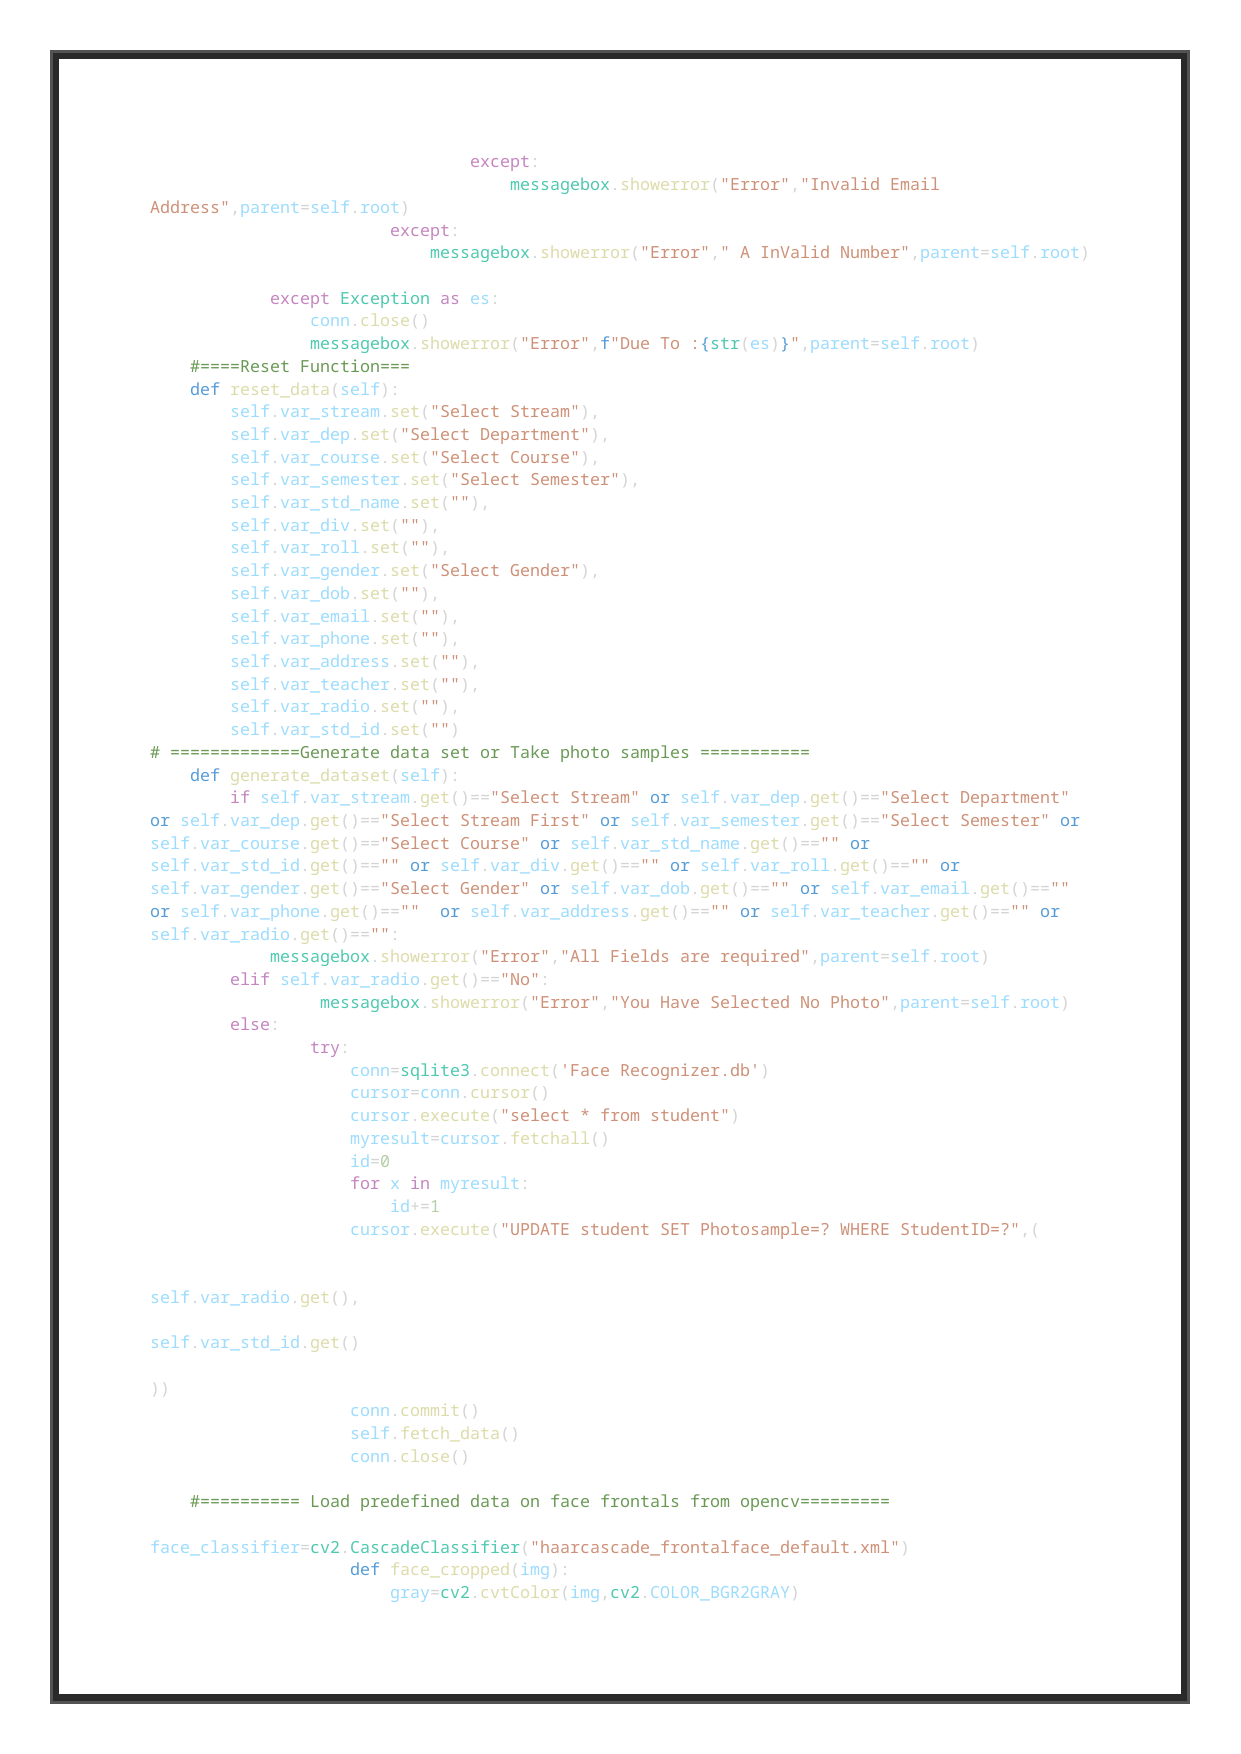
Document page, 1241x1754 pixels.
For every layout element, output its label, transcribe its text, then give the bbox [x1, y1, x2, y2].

text conn=sqlite3.connect('Face Recognizer.db') [150, 1058, 1090, 1081]
text try: [150, 1036, 1090, 1058]
text for x in myresult: [150, 1172, 1090, 1194]
text elif self.var_radio.get()=="No": [150, 967, 1090, 990]
text else: [150, 1013, 1090, 1036]
text except Exception as es: [150, 286, 1090, 309]
text gray=cv2.cvtColor(img,cv2.COLOR_BGR2GRAY) [150, 1581, 1090, 1603]
text # =============Generate data set or Take photo samples =========== [150, 740, 1090, 763]
text self.var_std_id.get() [150, 1308, 1090, 1353]
text self.var_std_id.set("") [150, 718, 1090, 740]
text myresult=cursor.fetchall() [150, 1126, 1090, 1149]
text messagebox.showerror("Error","All Fields are required",parent=self.root) [150, 945, 1090, 967]
text self.var_semester.set("Select Semester"), [150, 468, 1090, 491]
text messagebox.showerror("Error","You Have Selected No Photo",parent=self.root) [150, 990, 1090, 1013]
text except: [150, 218, 1090, 241]
text self.var_dep.set("Select Department"), [150, 422, 1090, 445]
text messagebox.showerror("Error",f"Due To :{str(es)}",parent=self.root) [150, 332, 1090, 354]
text )) [150, 1353, 1090, 1399]
text messagebox.showerror("Error","Invalid Email Address",parent=self.root) [150, 173, 1090, 218]
text self.var_teacher.set(""), [150, 672, 1090, 695]
text #========== Load predefined data on face frontals from opencv========= [150, 1490, 1090, 1512]
text #====Reset Function=== [150, 354, 1090, 377]
text face_classifier=cv2.CascadeClassifier("haarcascade_frontalface_default.xml") [150, 1512, 1090, 1558]
text cursor.execute("select * from student") [150, 1104, 1090, 1126]
text except: [150, 150, 1090, 173]
text self.var_phone.set(""), [150, 627, 1090, 649]
text id+=1 [150, 1194, 1090, 1217]
text self.var_radio.set(""), [150, 695, 1090, 718]
text conn.close() [150, 1444, 1090, 1467]
text self.var_address.set(""), [150, 649, 1090, 672]
text self.var_gender.set("Select Gender"), [150, 559, 1090, 581]
text self.var_radio.get(), [150, 1263, 1090, 1308]
text self.var_course.set("Select Course"), [150, 445, 1090, 468]
text id=0 [150, 1149, 1090, 1172]
text self.var_div.set(""), [150, 513, 1090, 536]
text self.var_email.set(""), [150, 604, 1090, 627]
text conn.close() [150, 309, 1090, 332]
text self.var_std_name.set(""), [150, 491, 1090, 513]
text def face_cropped(img): [150, 1558, 1090, 1581]
text self.fetch_data() [150, 1422, 1090, 1444]
text def generate_dataset(self): [150, 763, 1090, 786]
text def reset_data(self): [150, 377, 1090, 400]
text messagebox.showerror("Error"," A InValid Number",parent=self.root) [150, 241, 1090, 263]
text cursor=conn.cursor() [150, 1081, 1090, 1104]
text conn.commit() [150, 1399, 1090, 1422]
text if self.var_stream.get()=="Select Stream" or self.var_dep.get()=="Select Department" or self.var_dep.get()=="Select Stream First" or self.var_semester.get()=="Select Semester" or self.var_course.get()=="Select Course" or self.var_std_name.get()=="" or self.var_std_id.get()=="" or self.var_div.get()=="" or self.var_roll.get()=="" or self.var_gender.get()=="Select Gender" or self.var_dob.get()=="" or self.var_email.get()=="" or self.var_phone.get()=="" or self.var_address.get()=="" or self.var_teacher.get()=="" or self.var_radio.get()=="": [150, 786, 1090, 945]
text cursor.execute("UPDATE student SET Photosample=? WHERE StudentID=?",( [150, 1217, 1090, 1240]
text self.var_stream.set("Select Stream"), [150, 400, 1090, 422]
text self.var_roll.set(""), [150, 536, 1090, 559]
text self.var_dob.set(""), [150, 581, 1090, 604]
